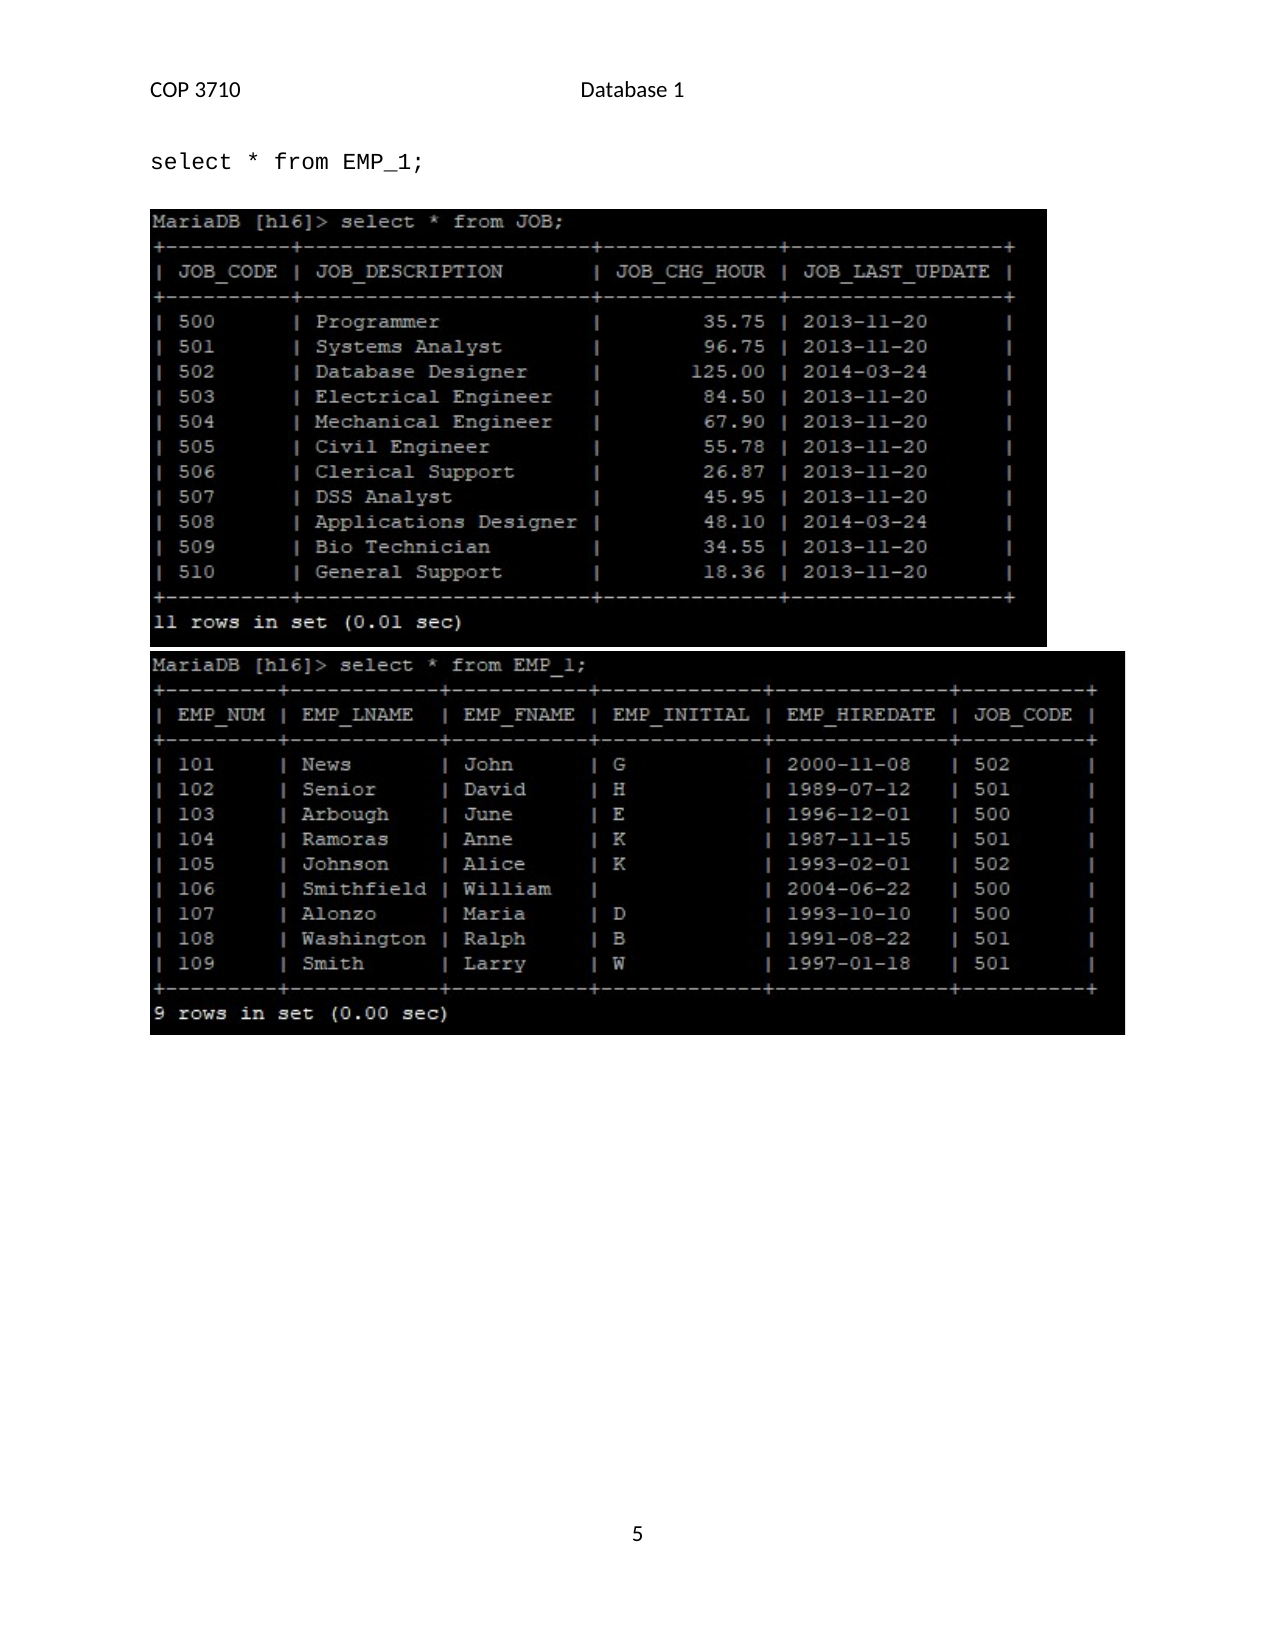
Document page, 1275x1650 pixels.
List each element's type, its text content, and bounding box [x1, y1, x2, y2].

text select * from EMP_1; [150, 150, 1125, 176]
picture [150, 651, 1125, 1035]
picture [150, 209, 1047, 647]
